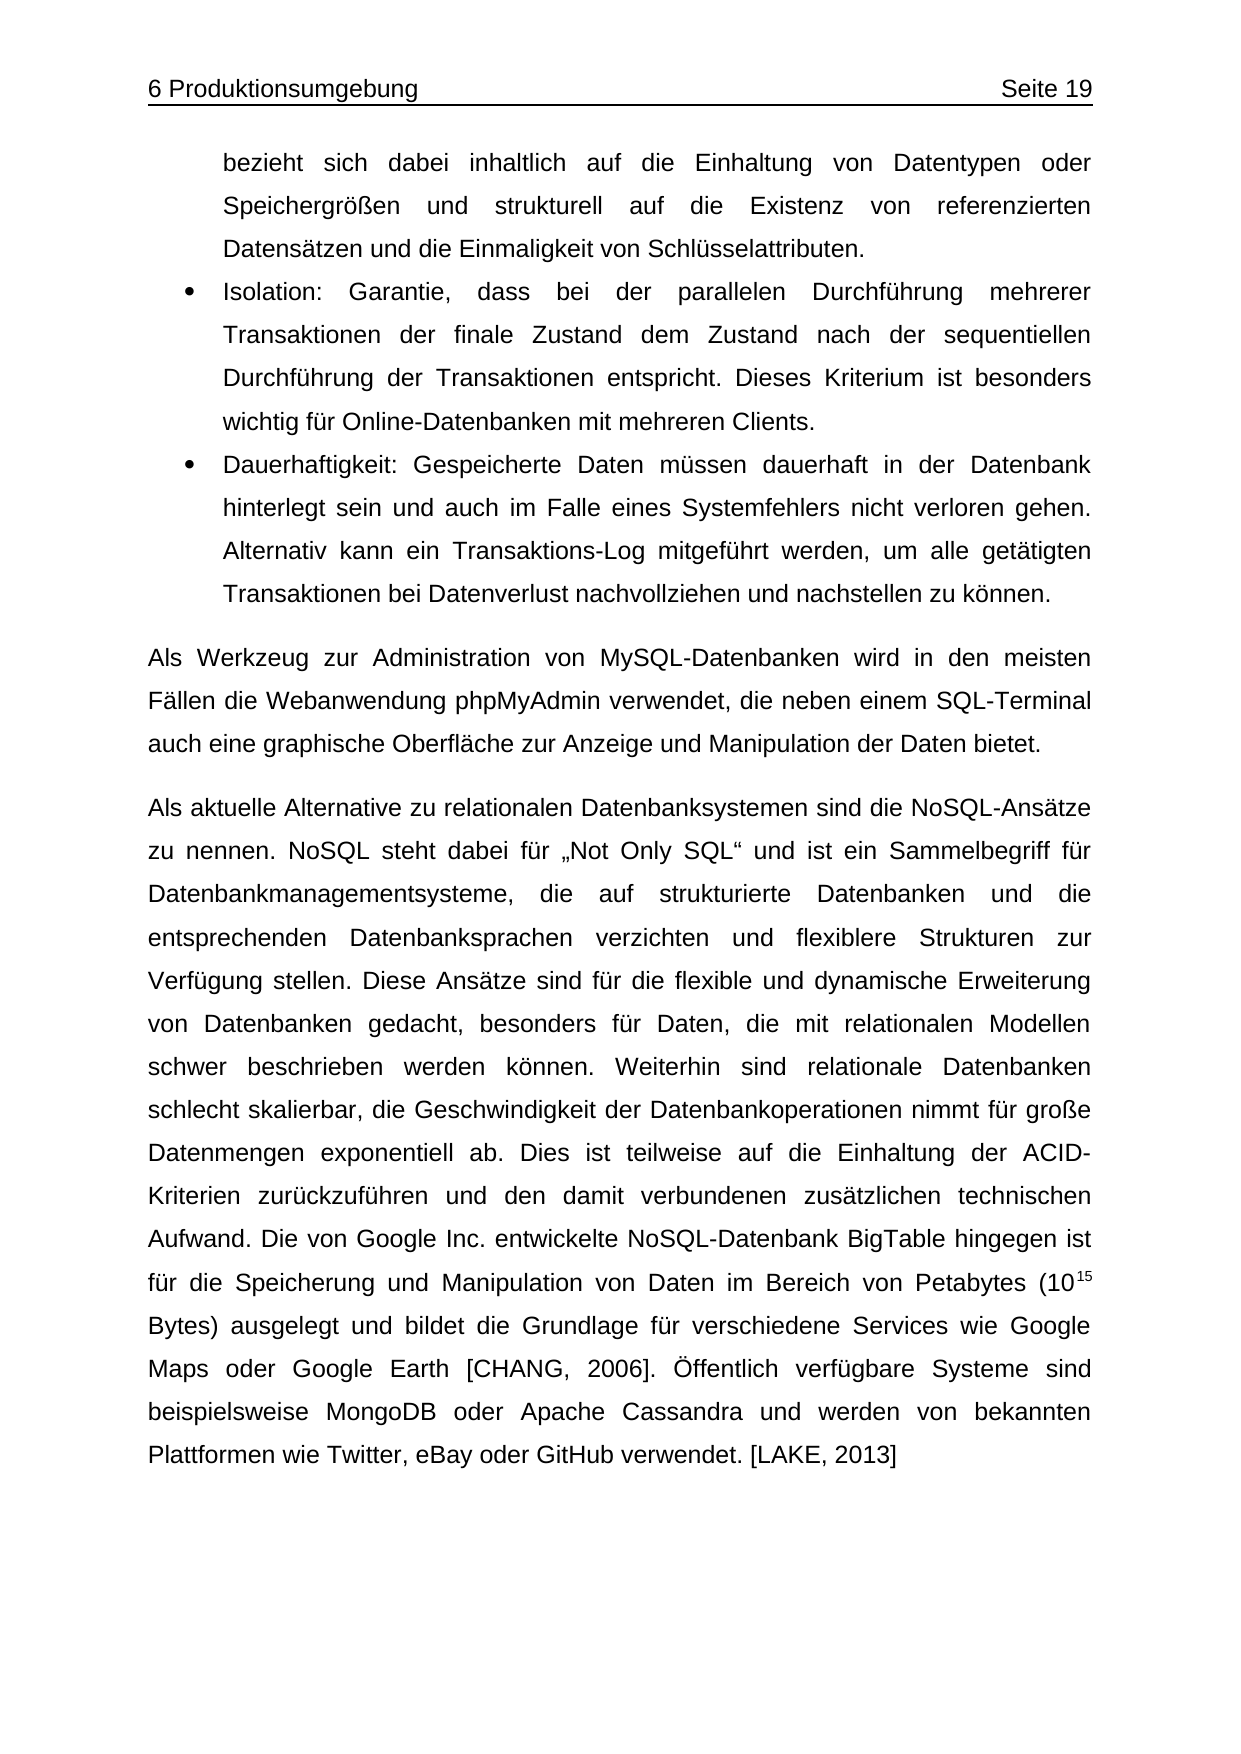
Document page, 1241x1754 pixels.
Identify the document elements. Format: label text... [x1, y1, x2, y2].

text Als aktuelle Alternative zu relationalen Datenbanksystemen sind die NoSQL-Ansätze zu nennen. NoSQL steht dabei für „Not Only SQL“ und ist ein Sammelbegriff für Datenbankmanagementsysteme, die auf strukturierte Datenbanken und die entsprechenden Datenbanksprachen verzichten und flexiblere Strukturen zur Verfügung stellen. Diese Ansätze sind für die flexible und dynamische Erweiterung von Datenbanken gedacht, besonders für Daten, die mit relationalen Modellen schwer beschrieben werden können. Weiterhin sind relationale Datenbanken schlecht skalierbar, die Geschwindigkeit der Datenbankoperationen nimmt für große Datenmengen exponentiell ab. Dies ist teilweise auf die Einhaltung der ACID-Kriterien zurückzuführen und den damit verbundenen zusätzlichen technischen Aufwand. Die von Google Inc. entwickelte NoSQL-Datenbank BigTable hingegen ist für die Speicherung und Manipulation von Daten im Bereich von Petabytes (1015 Bytes) ausgelegt und bildet die Grundlage für verschiedene Services wie Google Maps oder Google Earth [CHANG, 2006]. Öffentlich verfügbare Systeme sind beispielsweise MongoDB oder Apache Cassandra und werden von bekannten Plattformen wie Twitter, eBay oder GitHub verwendet. [LAKE, 2013] [148, 793, 1093, 1469]
list Isolation: Garantie, dass bei der parallelen Durchführung mehrerer Transaktionen der finale Zustand dem Zustand nach der sequentiellen Durchführung der Transaktionen entspricht. Dieses Kriterium ist besonders wichtig für Online-Datenbanken mit mehreren Clients. [185, 277, 1093, 435]
text Als Werkzeug zur Administration von MySQL-Datenbanken wird in den meisten Fällen die Webanwendung phpMyAdmin verwendet, die neben einem SQL-Terminal auch eine graphische Oberfläche zur Anzeige und Manipulation der Daten bietet. [148, 643, 1093, 758]
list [185, 148, 1093, 263]
list Dauerhaftigkeit: Gespeicherte Daten müssen dauerhaft in der Datenbank hinterlegt sein und auch im Falle eines Systemfehlers nicht verloren gehen. Alternativ kann ein Transaktions-Log mitgeführt werden, um alle getätigten Transaktionen bei Datenverlust nachvollziehen und nachstellen zu können. [185, 449, 1093, 608]
